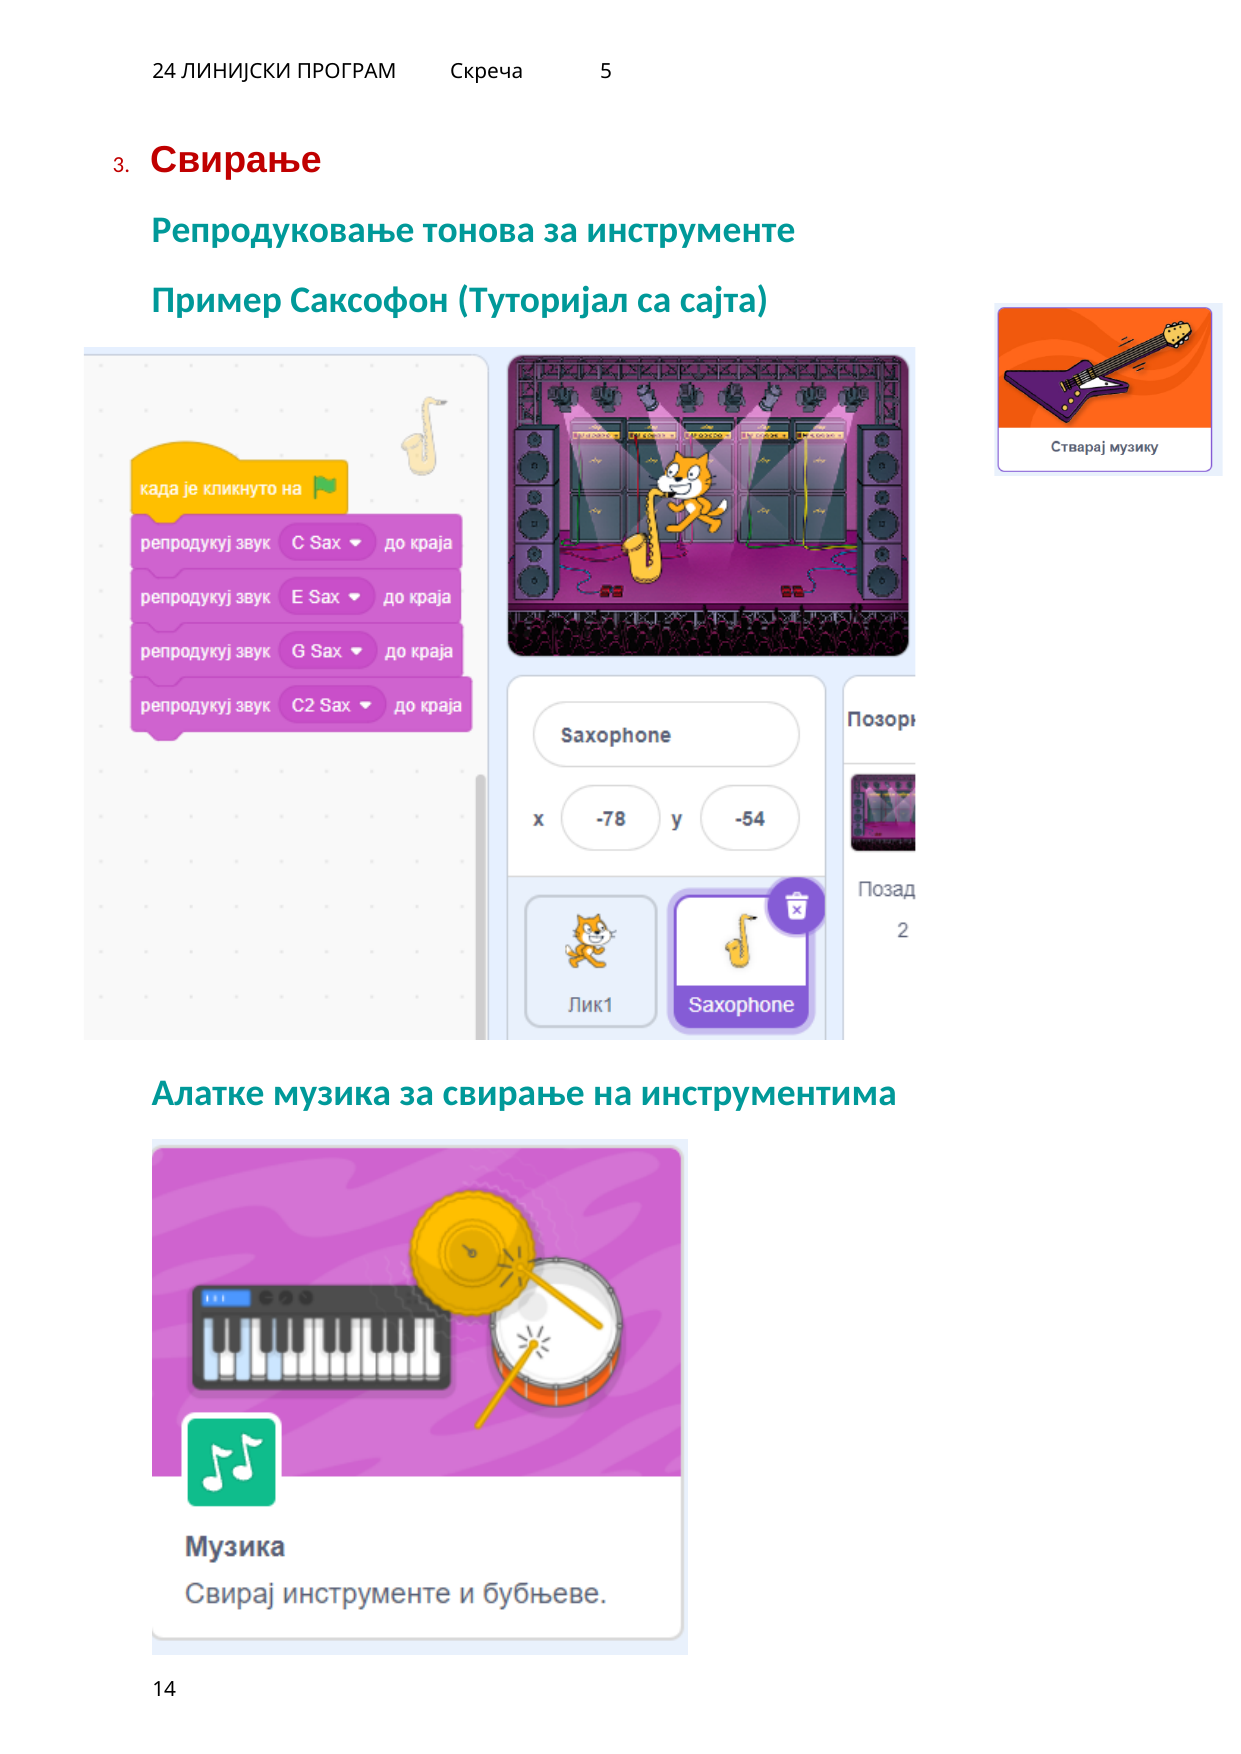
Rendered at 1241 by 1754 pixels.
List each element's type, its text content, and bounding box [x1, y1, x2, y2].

subtitle Свирање [112, 137, 1165, 181]
subtitle Алатке музика за свирање на инструментима [75, 1068, 1165, 1114]
picture [83, 347, 916, 1040]
subtitle Репродуковање тонова за инструменте [75, 206, 1165, 251]
picture [152, 1139, 688, 1655]
subtitle Пример Саксофон (Туторијал са сајта) [75, 276, 1165, 322]
picture [994, 303, 1223, 476]
